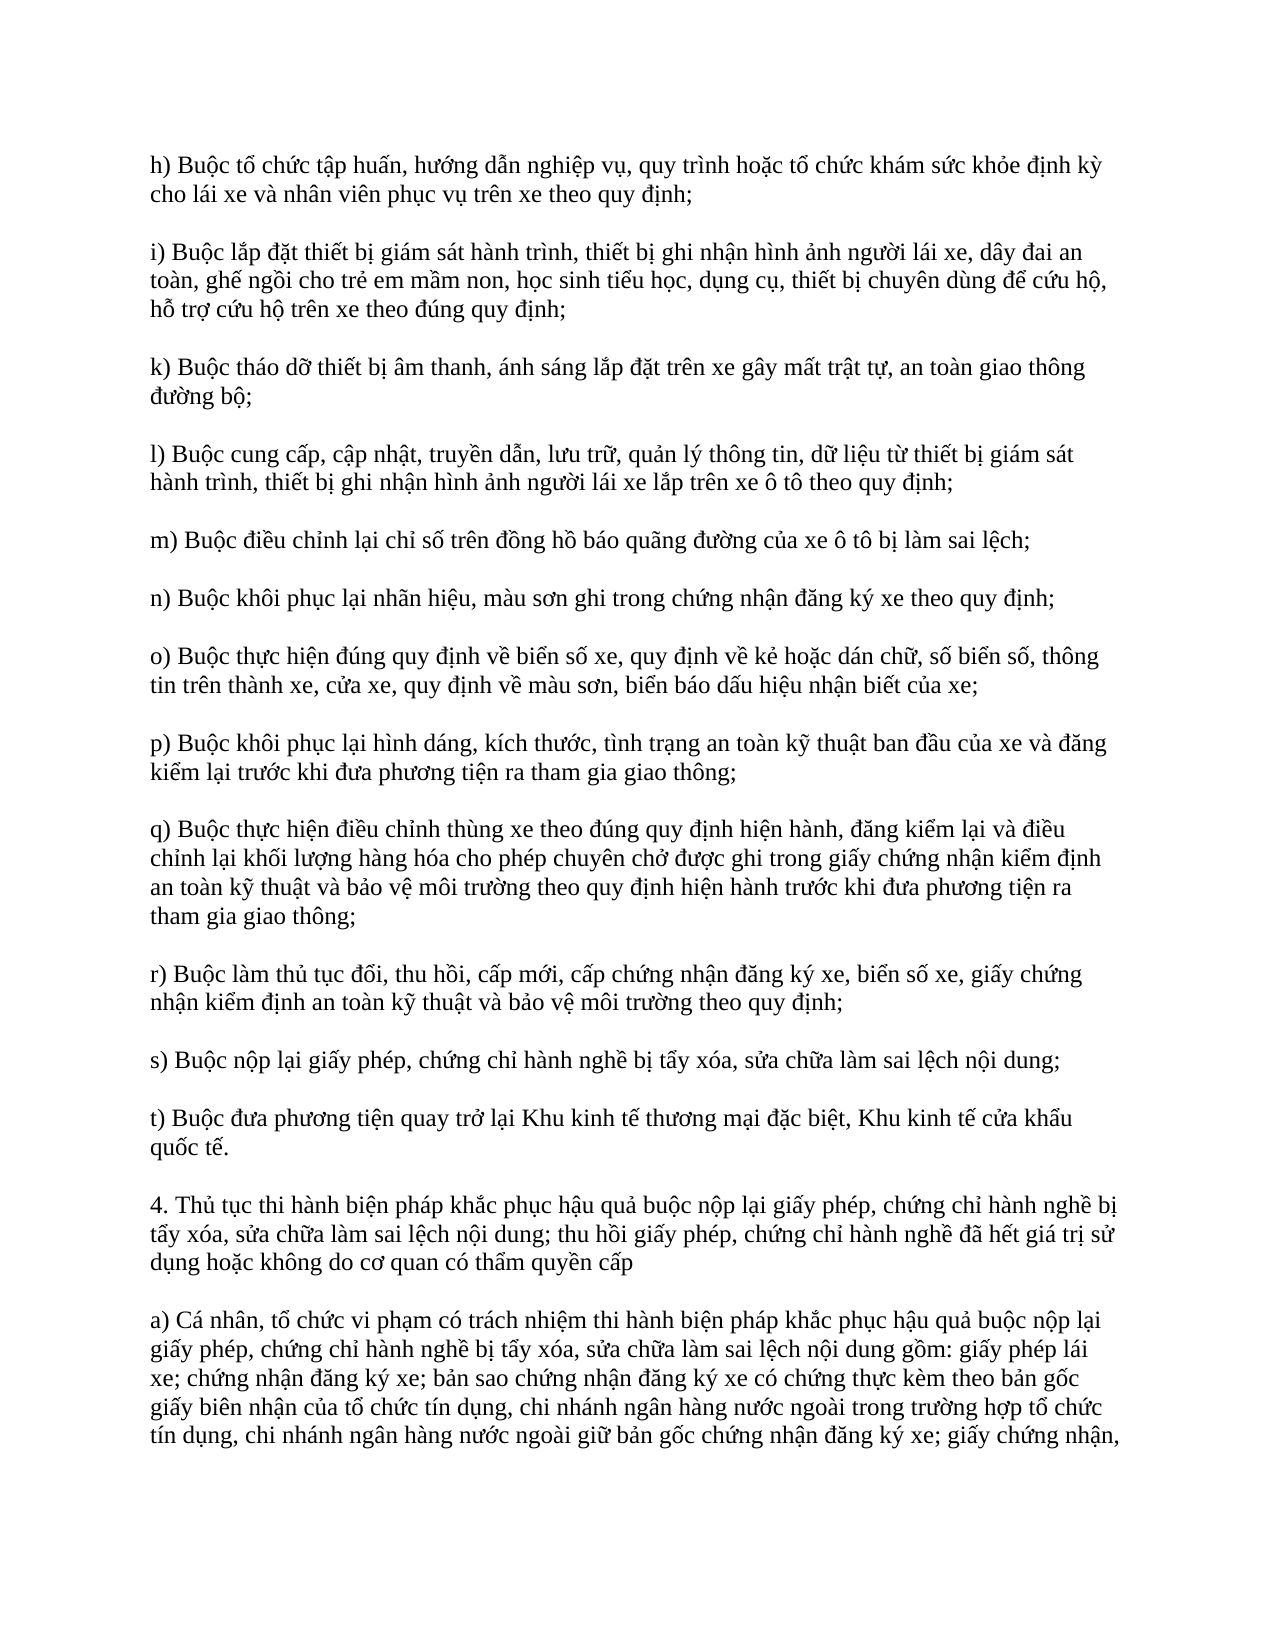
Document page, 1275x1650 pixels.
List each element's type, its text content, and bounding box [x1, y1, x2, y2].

text q) Buộc thực hiện điều chỉnh thùng xe theo đúng quy định hiện hành, đăng kiểm lại và điều chỉnh lại khối lượng hàng hóa cho phép chuyên chở được ghi trong giấy chứng nhận kiểm định an toàn kỹ thuật và bảo vệ môi trường theo quy định hiện hành trước khi đưa phương tiện ra tham gia giao thông; [150, 814, 1125, 929]
text h) Buộc tổ chức tập huấn, hướng dẫn nghiệp vụ, quy trình hoặc tổ chức khám sức khỏe định kỳ cho lái xe và nhân viên phục vụ trên xe theo quy định; [150, 150, 1125, 207]
text l) Buộc cung cấp, cập nhật, truyền dẫn, lưu trữ, quản lý thông tin, dữ liệu từ thiết bị giám sát hành trình, thiết bị ghi nhận hình ảnh người lái xe lắp trên xe ô tô theo quy định; [150, 439, 1125, 496]
text i) Buộc lắp đặt thiết bị giám sát hành trình, thiết bị ghi nhận hình ảnh người lái xe, dây đai an toàn, ghế ngồi cho trẻ em mầm non, học sinh tiểu học, dụng cụ, thiết bị chuyên dùng để cứu hộ, hỗ trợ cứu hộ trên xe theo đúng quy định; [150, 237, 1125, 323]
text 4. Thủ tục thi hành biện pháp khắc phục hậu quả buộc nộp lại giấy phép, chứng chỉ hành nghề bị tẩy xóa, sửa chữa làm sai lệch nội dung; thu hồi giấy phép, chứng chỉ hành nghề đã hết giá trị sử dụng hoặc không do cơ quan có thẩm quyền cấp [150, 1190, 1125, 1276]
text p) Buộc khôi phục lại hình dáng, kích thước, tình trạng an toàn kỹ thuật ban đầu của xe và đăng kiểm lại trước khi đưa phương tiện ra tham gia giao thông; [150, 728, 1125, 785]
text n) Buộc khôi phục lại nhãn hiệu, màu sơn ghi trong chứng nhận đăng ký xe theo quy định; [150, 583, 1125, 612]
text o) Buộc thực hiện đúng quy định về biển số xe, quy định về kẻ hoặc dán chữ, số biển số, thông tin trên thành xe, cửa xe, quy định về màu sơn, biển báo dấu hiệu nhận biết của xe; [150, 641, 1125, 699]
text r) Buộc làm thủ tục đổi, thu hồi, cấp mới, cấp chứng nhận đăng ký xe, biển số xe, giấy chứng nhận kiểm định an toàn kỹ thuật và bảo vệ môi trường theo quy định; [150, 959, 1125, 1016]
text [150, 1305, 1125, 1449]
text s) Buộc nộp lại giấy phép, chứng chỉ hành nghề bị tẩy xóa, sửa chữa làm sai lệch nội dung; [150, 1045, 1125, 1074]
text m) Buộc điều chỉnh lại chỉ số trên đồng hồ báo quãng đường của xe ô tô bị làm sai lệch; [150, 525, 1125, 554]
text k) Buộc tháo dỡ thiết bị âm thanh, ánh sáng lắp đặt trên xe gây mất trật tự, an toàn giao thông đường bộ; [150, 352, 1125, 409]
text t) Buộc đưa phương tiện quay trở lại Khu kinh tế thương mại đặc biệt, Khu kinh tế cửa khẩu quốc tế. [150, 1103, 1125, 1161]
